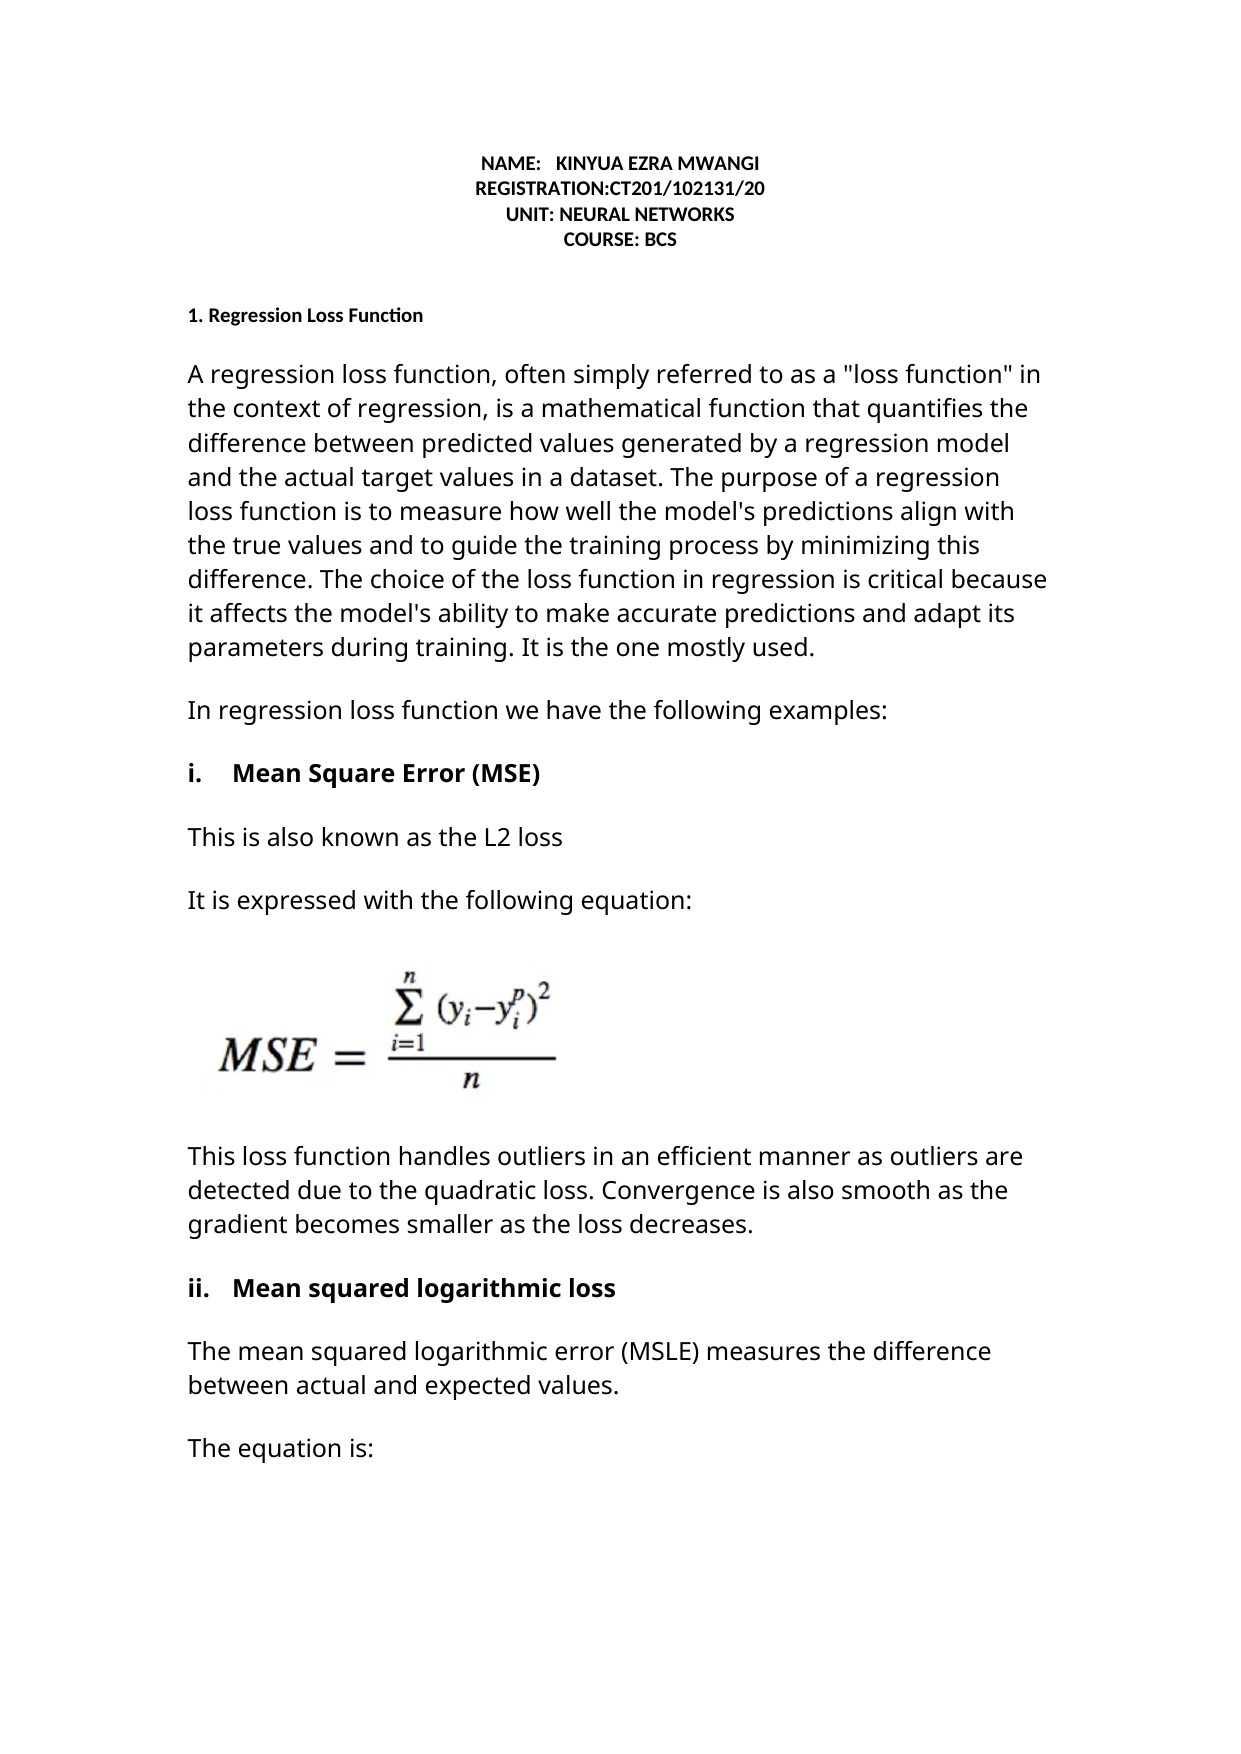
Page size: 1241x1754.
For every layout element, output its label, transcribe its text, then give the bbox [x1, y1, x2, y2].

text NAME: KINYUA EZRA MWANGI [187, 150, 1053, 175]
picture [187, 945, 797, 1110]
text REGISTRATION:CT201/102131/20 [187, 175, 1053, 201]
text COURSE: BCS [187, 226, 1053, 252]
text The equation is: [187, 1431, 1053, 1465]
text It is expressed with the following equation: [187, 882, 1053, 917]
text This is also known as the L2 loss [187, 819, 1053, 853]
list Mean Square Error (MSE) [187, 756, 1053, 790]
text The mean squared logarithmic error (MSLE) measures the difference between actual and expected values. [187, 1333, 1053, 1402]
text A regression loss function, often simply referred to as a "loss function" in the context of regression, is a mathematical function that quantifies the difference between predicted values generated by a regression model and the actual target values in a dataset. The purpose of a regression loss function is to measure how well the model's predictions align with the true values and to guide the training process by minimizing this difference. The choice of the loss function in regression is critical because it affects the model's ability to make accurate predictions and adapt its parameters during training. It is the one mostly used. [187, 357, 1053, 664]
text This loss function handles outliers in an efficient manner as outliers are detected due to the quadratic loss. Convergence is also smooth as the gradient becomes smaller as the loss decreases. [187, 1139, 1053, 1241]
list Regression Loss Function [187, 302, 1053, 328]
text In regression loss function we have the following examples: [187, 693, 1053, 727]
text UNIT: NEURAL NETWORKS [187, 201, 1053, 226]
list Mean squared logarithmic loss [187, 1270, 1053, 1304]
